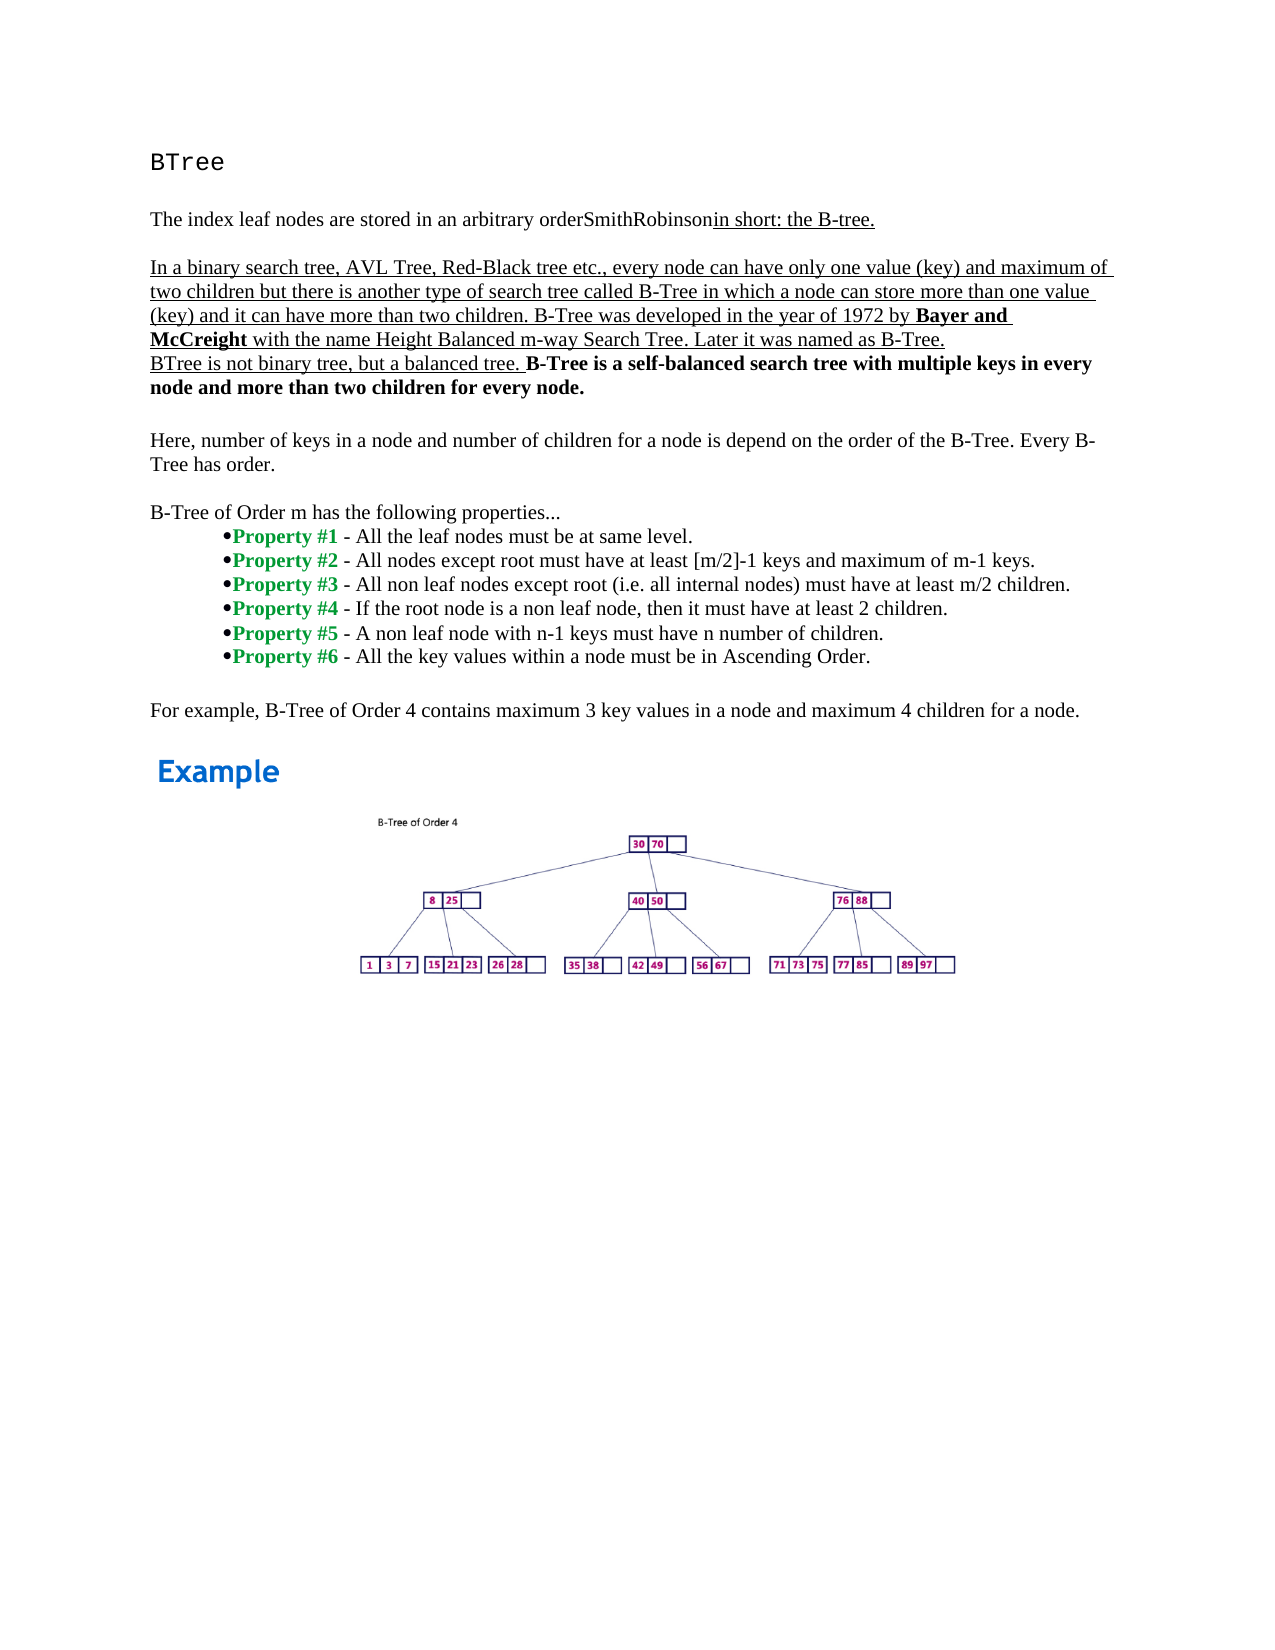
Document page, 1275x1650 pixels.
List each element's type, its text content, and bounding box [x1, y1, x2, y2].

list Property #4 - If the root node is a non leaf node, then it must have at least 2 children. [224, 596, 1125, 620]
text The index leaf nodes are stored in an arbitrary orderSmithRobinsonin short: the B-tree. [150, 207, 1125, 231]
list Property #2 - All nodes except root must have at least [m/2]-1 keys and maximum of m-1 keys. [224, 548, 1125, 572]
text BTree [150, 150, 1125, 178]
list Property #1 - All the leaf nodes must be at same level. [224, 524, 1125, 548]
list Property #6 - All the key values within a node must be in Ascending Order. [224, 644, 1125, 668]
text BTree is not binary tree, but a balanced tree. B-Tree is a self-balanced search tree with multiple keys in every node and more than two children for every node. [150, 351, 1125, 399]
picture [150, 751, 1125, 990]
text Here, number of keys in a node and number of children for a node is depend on the order of the B-Tree. Every B-Tree has order. B-Tree of Order m has the following properties... [150, 428, 1125, 524]
text In a binary search tree, AVL Tree, Red-Black tree etc., every node can have only one value (key) and maximum of two children but there is another type of search tree called B-Tree in which a node can store more than one value (key) and it can have more than two children. B-Tree was developed in the year of 1972 by Bayer and McCreight with the name Height Balanced m-way Search Tree. Later it was named as B-Tree. [150, 255, 1125, 351]
list Property #5 - A non leaf node with n-1 keys must have n number of children. [224, 620, 1125, 644]
text For example, B-Tree of Order 4 contains maximum 3 key values in a node and maximum 4 children for a node. [150, 698, 1125, 722]
list Property #3 - All non leaf nodes except root (i.e. all internal nodes) must have at least m/2 children. [224, 572, 1125, 596]
